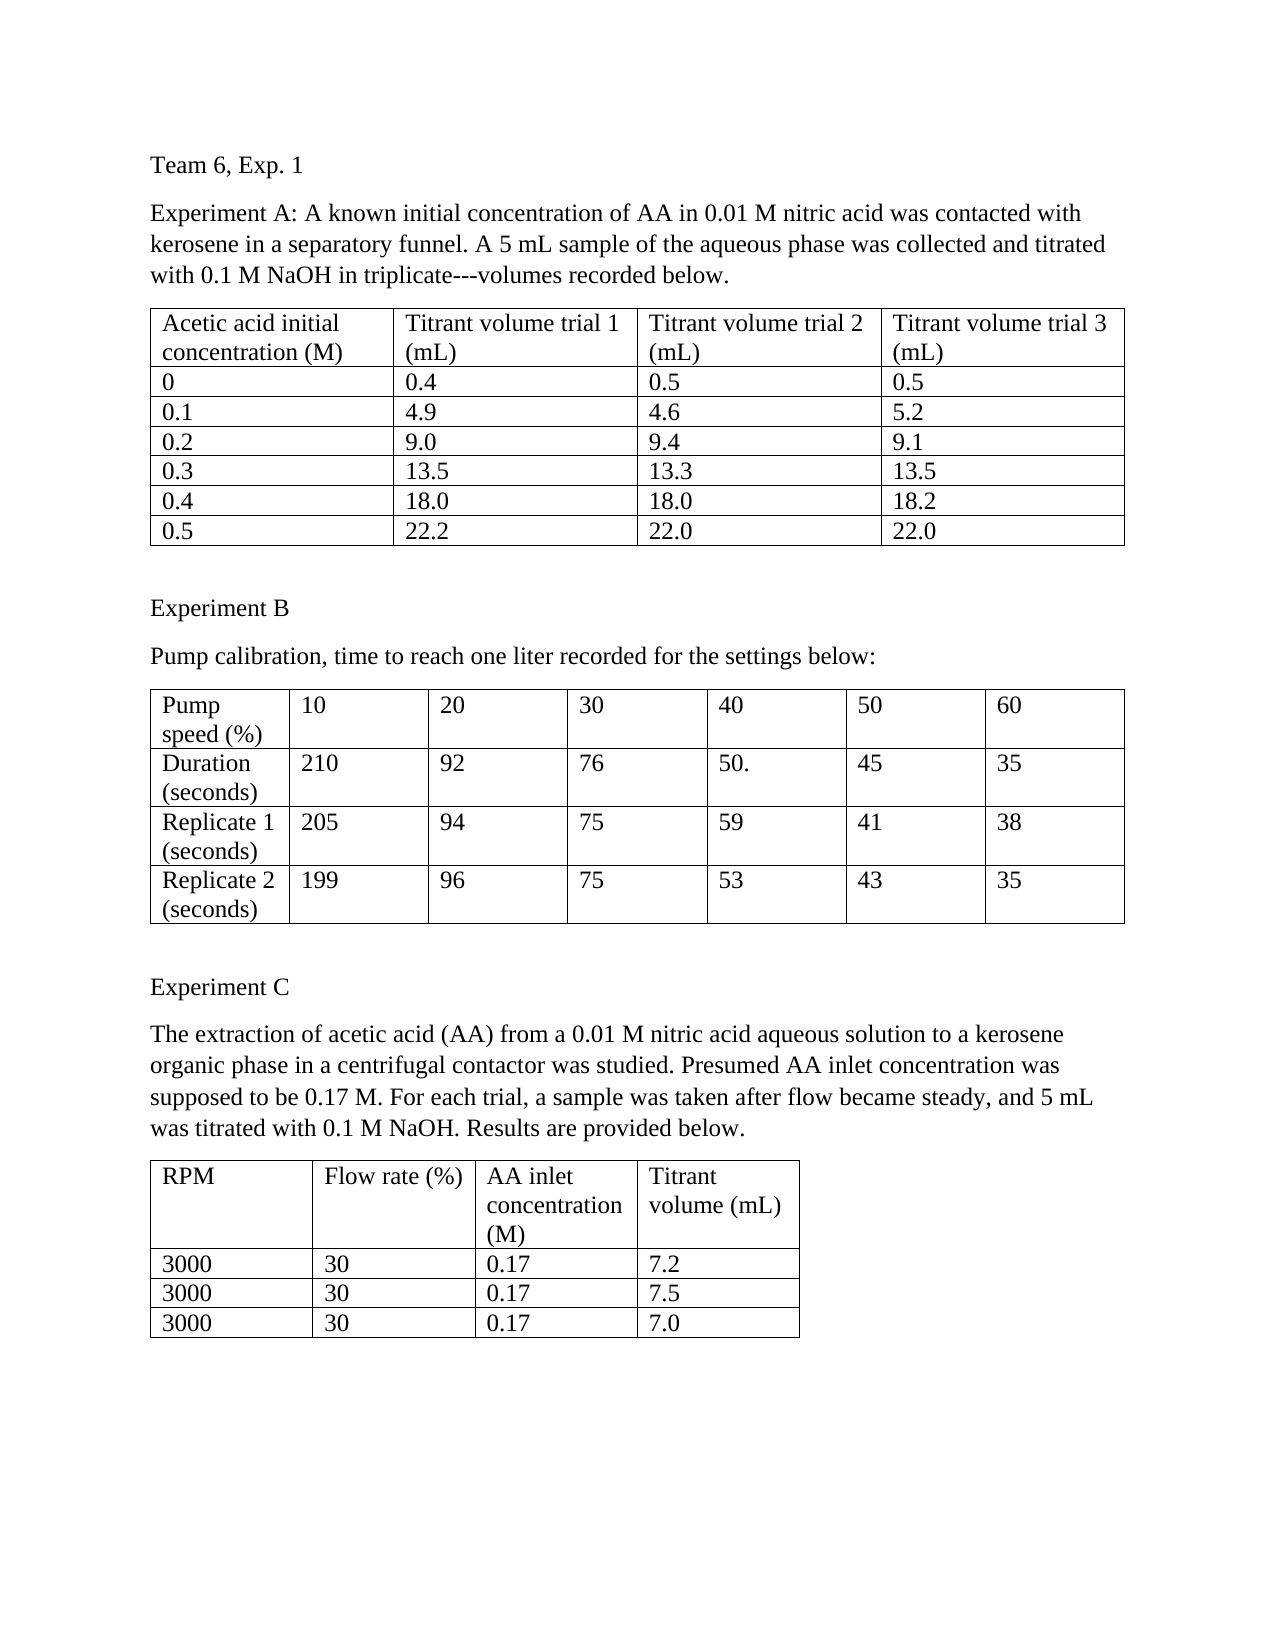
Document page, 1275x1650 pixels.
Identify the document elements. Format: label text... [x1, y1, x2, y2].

table_cell 3000 [151, 1249, 312, 1277]
table_cell 5.2 [882, 397, 1124, 426]
table_cell 0.2 [151, 427, 393, 455]
table_cell 22.0 [638, 516, 881, 545]
table_header 10 [290, 690, 428, 747]
table_cell 96 [429, 866, 567, 923]
table_header Titrant volume (mL) [638, 1161, 799, 1248]
table_cell 0 [151, 367, 393, 396]
table_header Titrant volume trial 1 (mL) [394, 309, 637, 366]
table_cell 35 [986, 749, 1124, 806]
table_cell 0.17 [476, 1279, 637, 1307]
table_cell 9.4 [638, 427, 881, 455]
table_cell 35 [986, 866, 1124, 923]
table_cell 94 [429, 807, 567, 864]
table_header 40 [708, 690, 846, 747]
table_cell 0.1 [151, 397, 393, 426]
table_cell 53 [708, 866, 846, 923]
table_header Titrant volume trial 2 (mL) [638, 309, 881, 366]
table_cell 38 [986, 807, 1124, 864]
table_cell Replicate 2 (seconds) [151, 866, 289, 923]
table_header Pump speed (%) [151, 690, 289, 747]
table_cell 18.0 [638, 486, 881, 515]
table_cell 41 [847, 807, 985, 864]
table_cell 0.5 [151, 516, 393, 545]
table_header Titrant volume trial 3 (mL) [882, 309, 1124, 366]
table_cell 7.2 [638, 1249, 799, 1277]
table_cell 0.5 [882, 367, 1124, 396]
table_cell 76 [568, 749, 707, 806]
table_cell 92 [429, 749, 567, 806]
table_cell 3000 [151, 1308, 312, 1337]
table_header RPM [151, 1161, 312, 1248]
table_cell 75 [568, 866, 707, 923]
table_cell 45 [847, 749, 985, 806]
table_cell 50. [708, 749, 846, 806]
table_header Acetic acid initial concentration (M) [151, 309, 393, 366]
table_cell 18.2 [882, 486, 1124, 515]
table_cell Duration (seconds) [151, 749, 289, 806]
table_cell 7.5 [638, 1279, 799, 1307]
text Experiment A: A known initial concentration of AA in 0.01 M nitric acid was contacted with kerosene in a separatory funnel. A 5 mL sample of the aqueous phase was collected and titrated with 0.1 M NaOH in triplicate---volumes recorded below. [150, 198, 1125, 288]
table_cell 0.4 [394, 367, 637, 396]
table_cell Replicate 1 (seconds) [151, 807, 289, 864]
table_cell 22.0 [882, 516, 1124, 545]
text Experiment B [150, 593, 1125, 622]
table_cell 199 [290, 866, 428, 923]
table_cell 30 [313, 1308, 475, 1337]
table_cell 205 [290, 807, 428, 864]
table_cell 9.0 [394, 427, 637, 455]
text The extraction of acetic acid (AA) from a 0.01 M nitric acid aqueous solution to a kerosene organic phase in a centrifugal contactor was studied. Presumed AA inlet concentration was supposed to be 0.17 M. For each trial, a sample was taken after flow became steady, and 5 mL was titrated with 0.1 M NaOH. Results are provided below. [150, 1019, 1125, 1141]
table_cell 7.0 [638, 1308, 799, 1337]
table_cell 30 [313, 1279, 475, 1307]
table_header 30 [568, 690, 707, 747]
table_cell 22.2 [394, 516, 637, 545]
text Experiment C [150, 972, 1125, 1001]
table_cell 210 [290, 749, 428, 806]
table_cell 30 [313, 1249, 475, 1277]
table_header 20 [429, 690, 567, 747]
table_header AA inlet concentration (M) [476, 1161, 637, 1248]
table_cell 43 [847, 866, 985, 923]
table_cell 4.9 [394, 397, 637, 426]
table_header Flow rate (%) [313, 1161, 475, 1248]
table_cell 4.6 [638, 397, 881, 426]
table_cell 13.3 [638, 456, 881, 485]
table_cell 0.4 [151, 486, 393, 515]
table_cell 0.17 [476, 1249, 637, 1277]
table_cell 13.5 [394, 456, 637, 485]
table_header 50 [847, 690, 985, 747]
table_cell 3000 [151, 1279, 312, 1307]
table_cell 75 [568, 807, 707, 864]
table_cell 9.1 [882, 427, 1124, 455]
table_header 60 [986, 690, 1124, 747]
text Team 6, Exp. 1 [150, 150, 1125, 179]
text Pump calibration, time to reach one liter recorded for the settings below: [150, 641, 1125, 670]
table_cell 0.17 [476, 1308, 637, 1337]
table_cell 59 [708, 807, 846, 864]
table_cell 18.0 [394, 486, 637, 515]
table_cell 0.3 [151, 456, 393, 485]
table_cell 0.5 [638, 367, 881, 396]
table_cell 13.5 [882, 456, 1124, 485]
